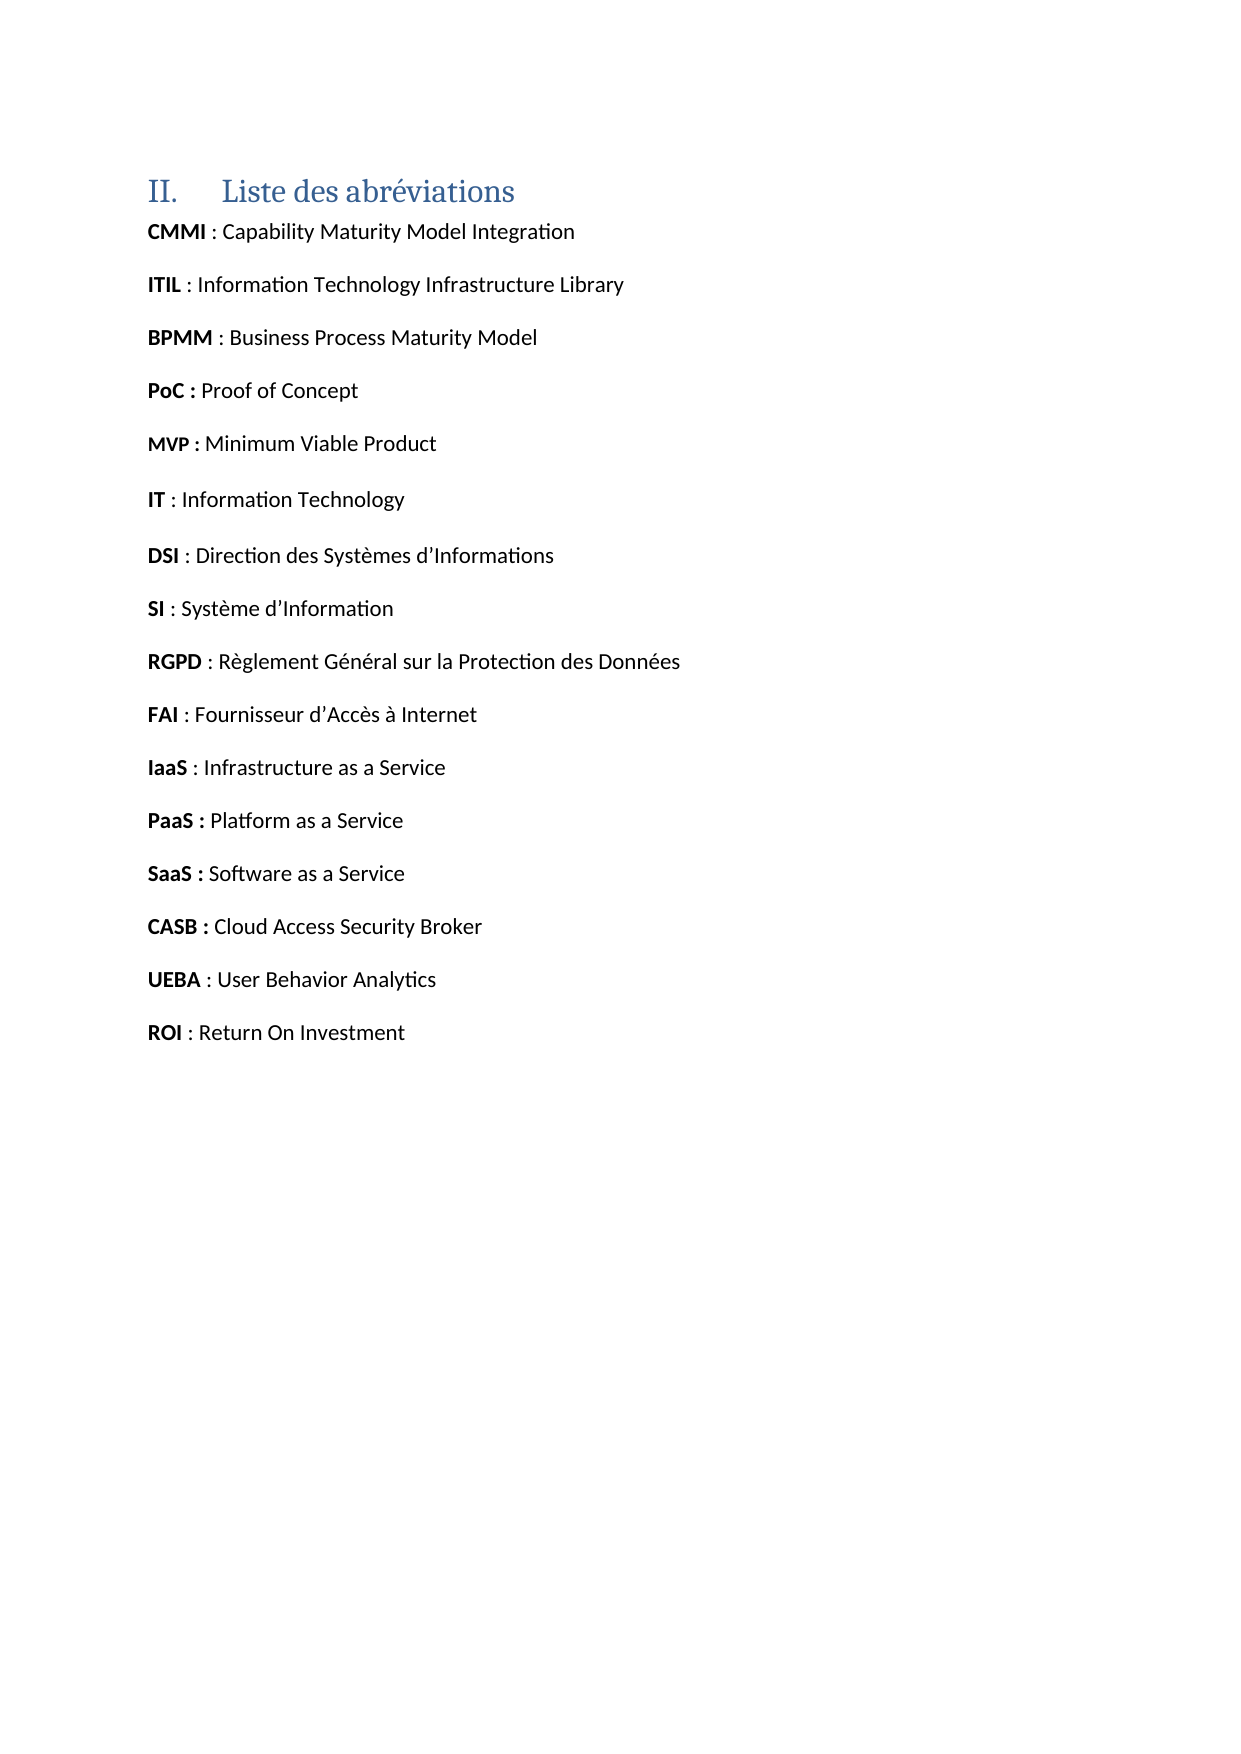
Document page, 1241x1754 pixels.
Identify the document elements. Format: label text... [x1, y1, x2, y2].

text RGPD : Règlement Général sur la Protection des Données [148, 647, 1092, 675]
subtitle Liste des abréviations [148, 173, 1092, 211]
text BPMM : Business Process Maturity Model [148, 323, 1092, 351]
text PoC : Proof of Concept [148, 376, 1092, 404]
text CASB : Cloud Access Security Broker [148, 912, 1092, 940]
text IaaS : Infrastructure as a Service [148, 753, 1092, 781]
text ITIL : Information Technology Infrastructure Library [148, 270, 1092, 298]
text FAI : Fournisseur d’Accès à Internet [148, 700, 1092, 728]
text SI : Système d’Information [148, 594, 1092, 622]
text UEBA : User Behavior Analytics [148, 965, 1092, 993]
text DSI : Direction des Systèmes d’Informations [148, 541, 1092, 569]
text ROI : Return On Investment [148, 1018, 1092, 1046]
text PaaS : Platform as a Service [148, 806, 1092, 834]
text CMMI : Capability Maturity Model Integration [148, 217, 1092, 245]
text SaaS : Software as a Service [148, 859, 1092, 887]
text IT : Information Technology [148, 485, 1092, 513]
text MVP : Minimum Viable Product [148, 429, 1092, 457]
